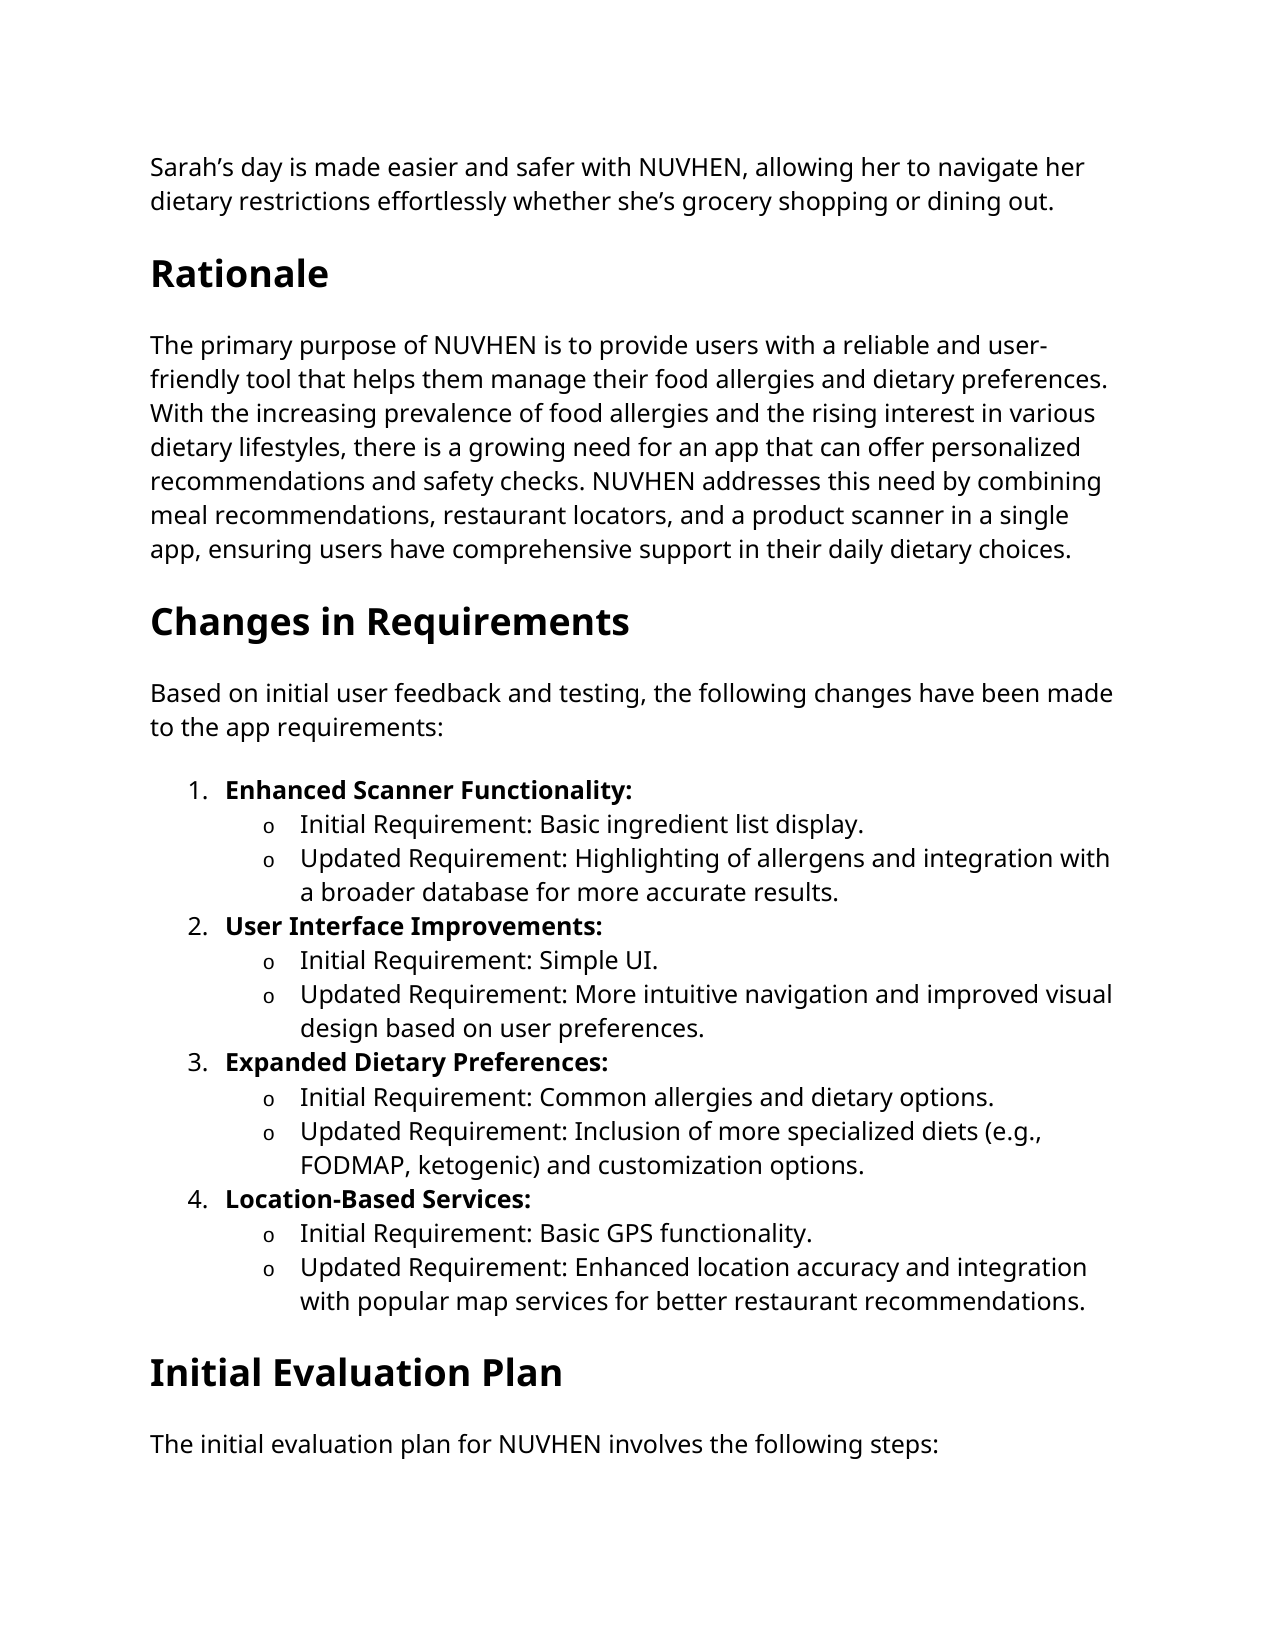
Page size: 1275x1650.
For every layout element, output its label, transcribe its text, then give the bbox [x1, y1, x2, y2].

text Based on initial user feedback and testing, the following changes have been made to the app requirements: [150, 675, 1125, 743]
text Initial Evaluation Plan [150, 1347, 1125, 1398]
list Expanded Dietary Preferences: [187, 1045, 1125, 1079]
text The primary purpose of NUVHEN is to provide users with a reliable and user-friendly tool that helps them manage their food allergies and dietary preferences. With the increasing prevalence of food allergies and the rising interest in various dietary lifestyles, there is a growing need for an app that can offer personalized recommendations and safety checks. NUVHEN addresses this need by combining meal recommendations, restaurant locators, and a product scanner in a single app, ensuring users have comprehensive support in their daily dietary choices. [150, 327, 1125, 566]
list Initial Requirement: Basic ingredient list display. [262, 807, 1125, 841]
list Initial Requirement: Basic GPS functionality. [262, 1215, 1125, 1249]
list Enhanced Scanner Functionality: [187, 773, 1125, 807]
list Updated Requirement: More intuitive navigation and improved visual design based on user preferences. [262, 977, 1125, 1045]
text Sarah’s day is made easier and safer with NUVHEN, allowing her to navigate her dietary restrictions effortlessly whether she’s grocery shopping or dining out. [150, 150, 1125, 218]
list Updated Requirement: Highlighting of allergens and integration with a broader database for more accurate results. [262, 841, 1125, 909]
text Rationale [150, 247, 1125, 298]
list User Interface Improvements: [187, 909, 1125, 943]
list Updated Requirement: Inclusion of more specialized diets (e.g., FODMAP, ketogenic) and customization options. [262, 1113, 1125, 1181]
text Changes in Requirements [150, 595, 1125, 646]
text The initial evaluation plan for NUVHEN involves the following steps: [150, 1427, 1125, 1461]
list Updated Requirement: Enhanced location accuracy and integration with popular map services for better restaurant recommendations. [262, 1249, 1125, 1318]
list Location-Based Services: [187, 1181, 1125, 1215]
list Initial Requirement: Simple UI. [262, 943, 1125, 977]
list Initial Requirement: Common allergies and dietary options. [262, 1079, 1125, 1113]
